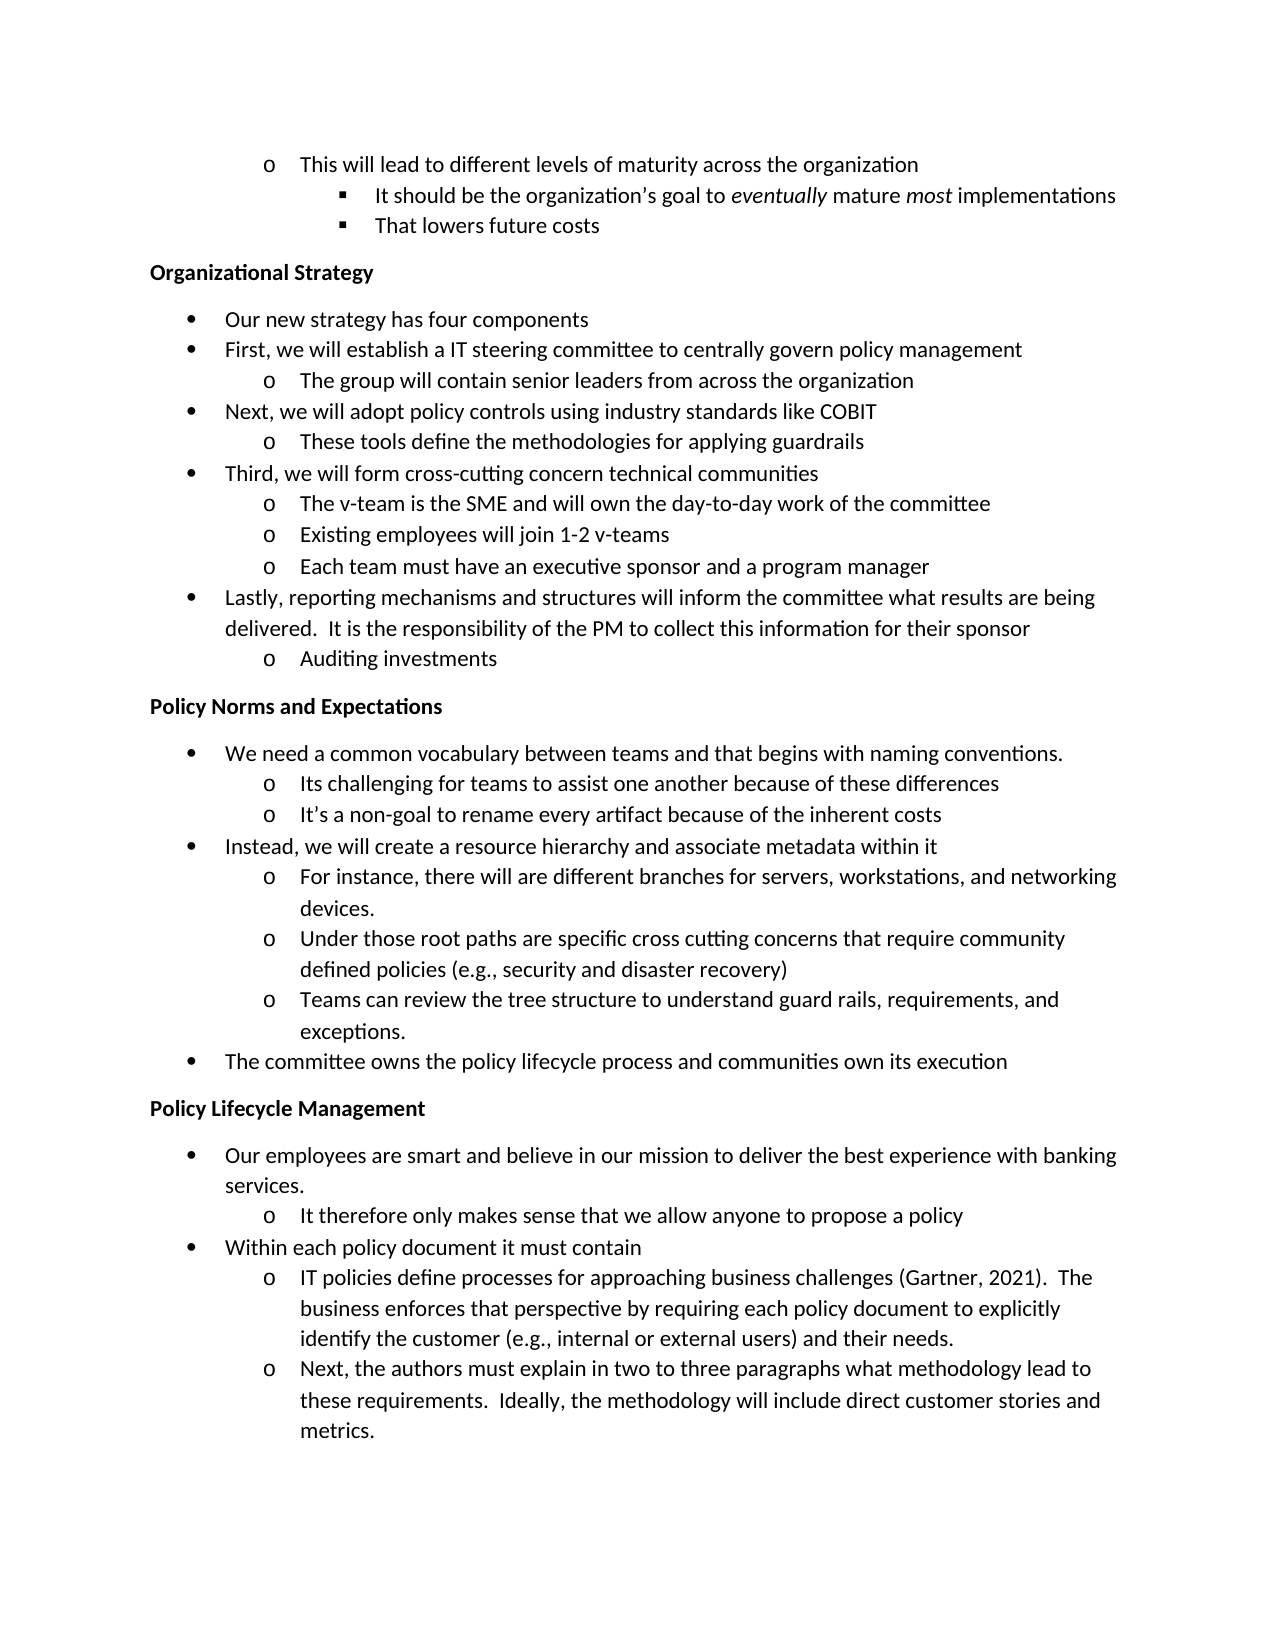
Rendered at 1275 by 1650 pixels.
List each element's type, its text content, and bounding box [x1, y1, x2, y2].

list IT policies define processes for approaching business challenges (Gartner, 2021). The business enforces that perspective by requiring each policy document to explicitly identify the customer (e.g., internal or external users) and their needs. [262, 1263, 1125, 1352]
list Lastly, reporting mechanisms and structures will inform the committee what results are being delivered. It is the responsibility of the PM to collect this information for their sponsor [187, 583, 1125, 642]
subtitle Policy Norms and Expectations [150, 692, 1125, 720]
list These tools define the methodologies for applying guardrails [262, 427, 1125, 457]
list That lowers future costs [337, 212, 1125, 240]
list The group will contain senior leaders from across the organization [262, 366, 1125, 395]
list Our employees are smart and believe in our mission to deliver the best experience with banking services. [187, 1141, 1125, 1199]
list Third, we will form cross-cutting concern technical communities [187, 459, 1125, 487]
list Instead, we will create a resource hierarchy and associate metadata within it [187, 832, 1125, 860]
subtitle Policy Lifecycle Management [150, 1094, 1125, 1122]
list Our new strategy has four components [187, 305, 1125, 333]
list Existing employees will join 1-2 v-teams [262, 521, 1125, 550]
list Next, we will adopt policy controls using industry standards like COBIT [187, 397, 1125, 425]
list Within each policy document it must contain [187, 1233, 1125, 1261]
list For instance, there will are different branches for servers, workstations, and networking devices. [262, 862, 1125, 922]
list It should be the organization’s goal to eventually mature most implementations [337, 181, 1125, 209]
list Its challenging for teams to assist one another because of these differences [262, 769, 1125, 798]
subtitle Organizational Strategy [150, 258, 1125, 287]
list Each team must have an executive sponsor and a program manager [262, 552, 1125, 581]
list Auditing investments [262, 644, 1125, 673]
list This will lead to different levels of maturity across the organization [262, 150, 1125, 179]
list Next, the authors must explain in two to three paragraphs what methodology lead to these requirements. Ideally, the methodology will include direct customer stories and metrics. [262, 1354, 1125, 1444]
list It therefore only makes sense that we allow anyone to propose a policy [262, 1201, 1125, 1230]
list We need a common vocabulary between teams and that begins with naming conventions. [187, 739, 1125, 767]
list The committee owns the policy lifecycle process and communities own its execution [187, 1047, 1125, 1075]
list The v-team is the SME and will own the day-to-day work of the committee [262, 489, 1125, 518]
list It’s a non-goal to rename every artifact because of the inherent costs [262, 801, 1125, 830]
list First, we will establish a IT steering committee to centrally govern policy management [187, 336, 1125, 364]
list Teams can review the tree structure to understand guard rails, requirements, and exceptions. [262, 985, 1125, 1045]
list Under those root paths are specific cross cutting concerns that require community defined policies (e.g., security and disaster recovery) [262, 924, 1125, 983]
